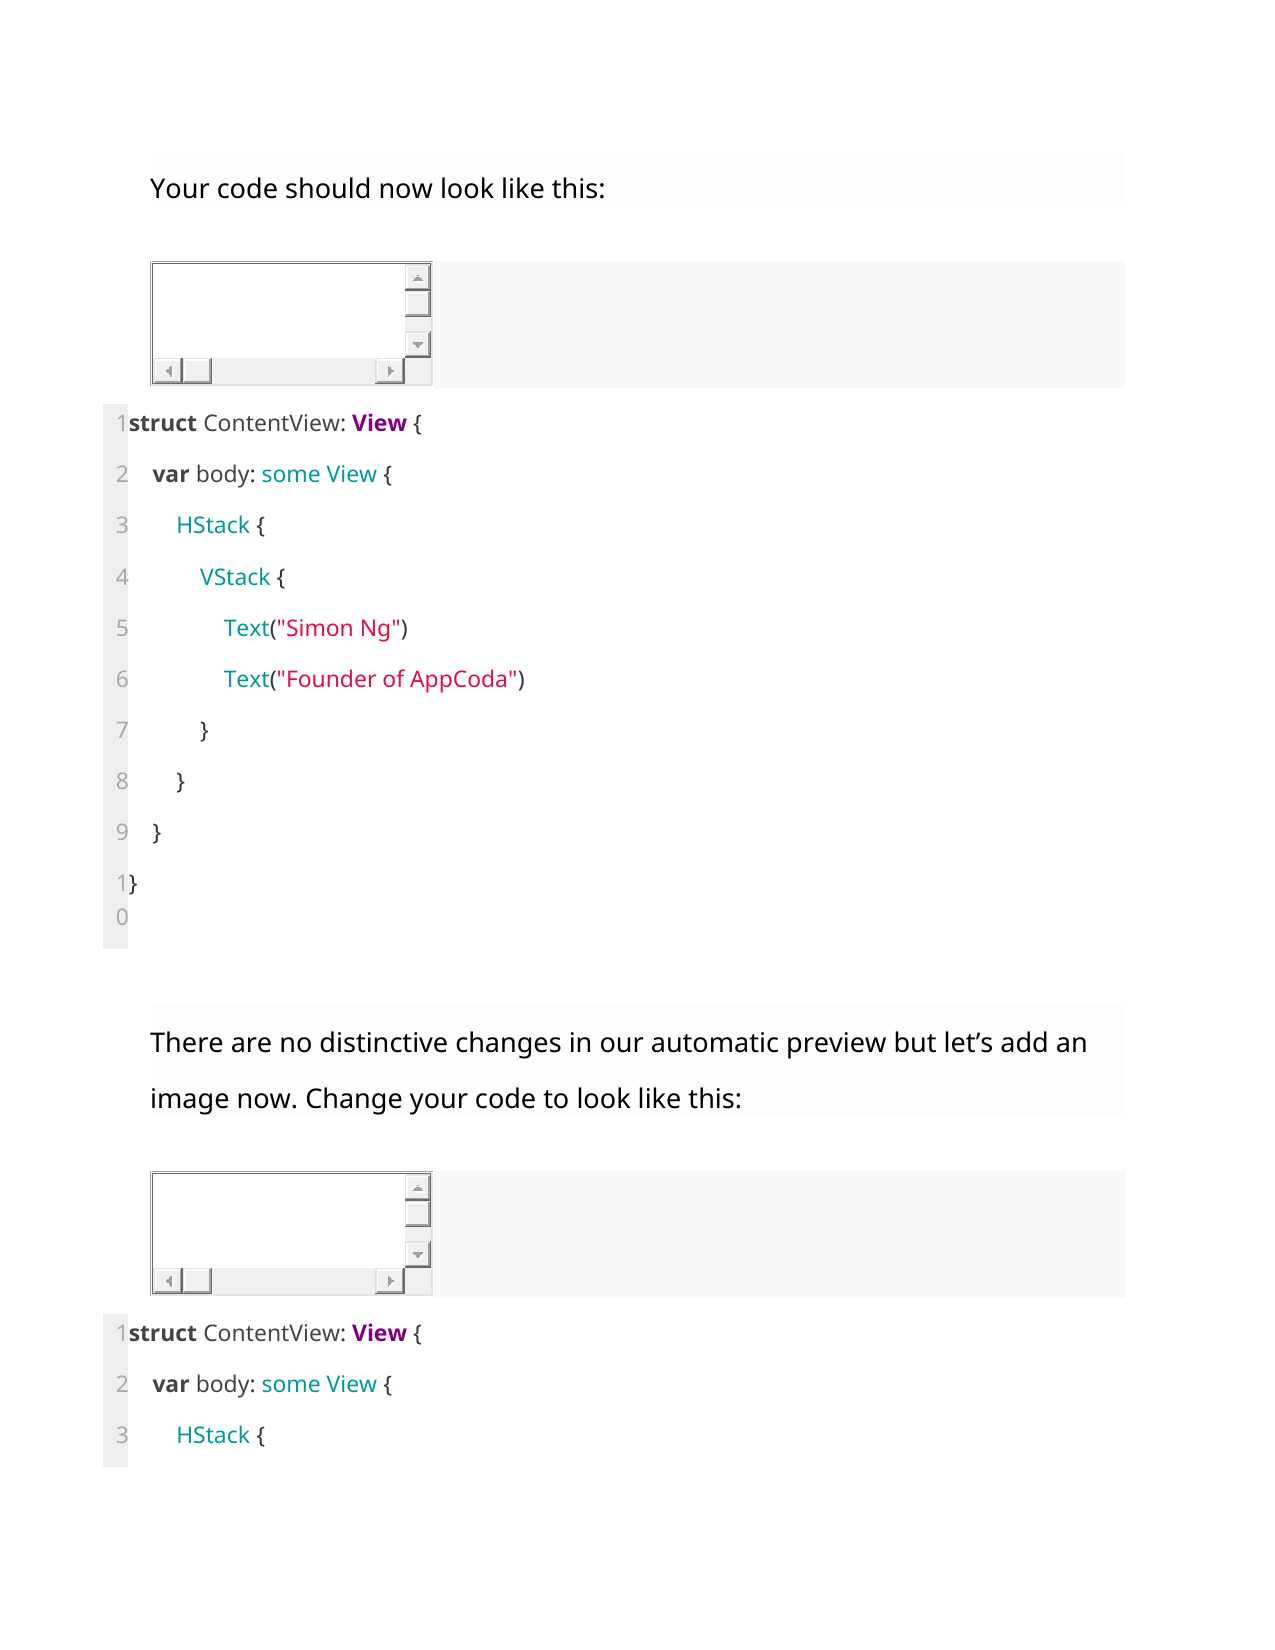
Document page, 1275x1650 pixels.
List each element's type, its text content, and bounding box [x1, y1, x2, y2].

text There are no distinctive changes in our automatic preview but let’s add an image now. Change your code to look like this: [150, 1004, 1125, 1116]
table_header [129, 1314, 1125, 1467]
table_header 1 2 3 4 5 6 7 8 9 10 [103, 404, 128, 949]
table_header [103, 1314, 128, 1467]
text Your code should now look like this: [150, 150, 1125, 206]
table_header struct ContentView: View { var body: some View { HStack { VStack { Text("Simon Ng") Text("Founder of AppCoda") } } } } [129, 404, 1125, 949]
